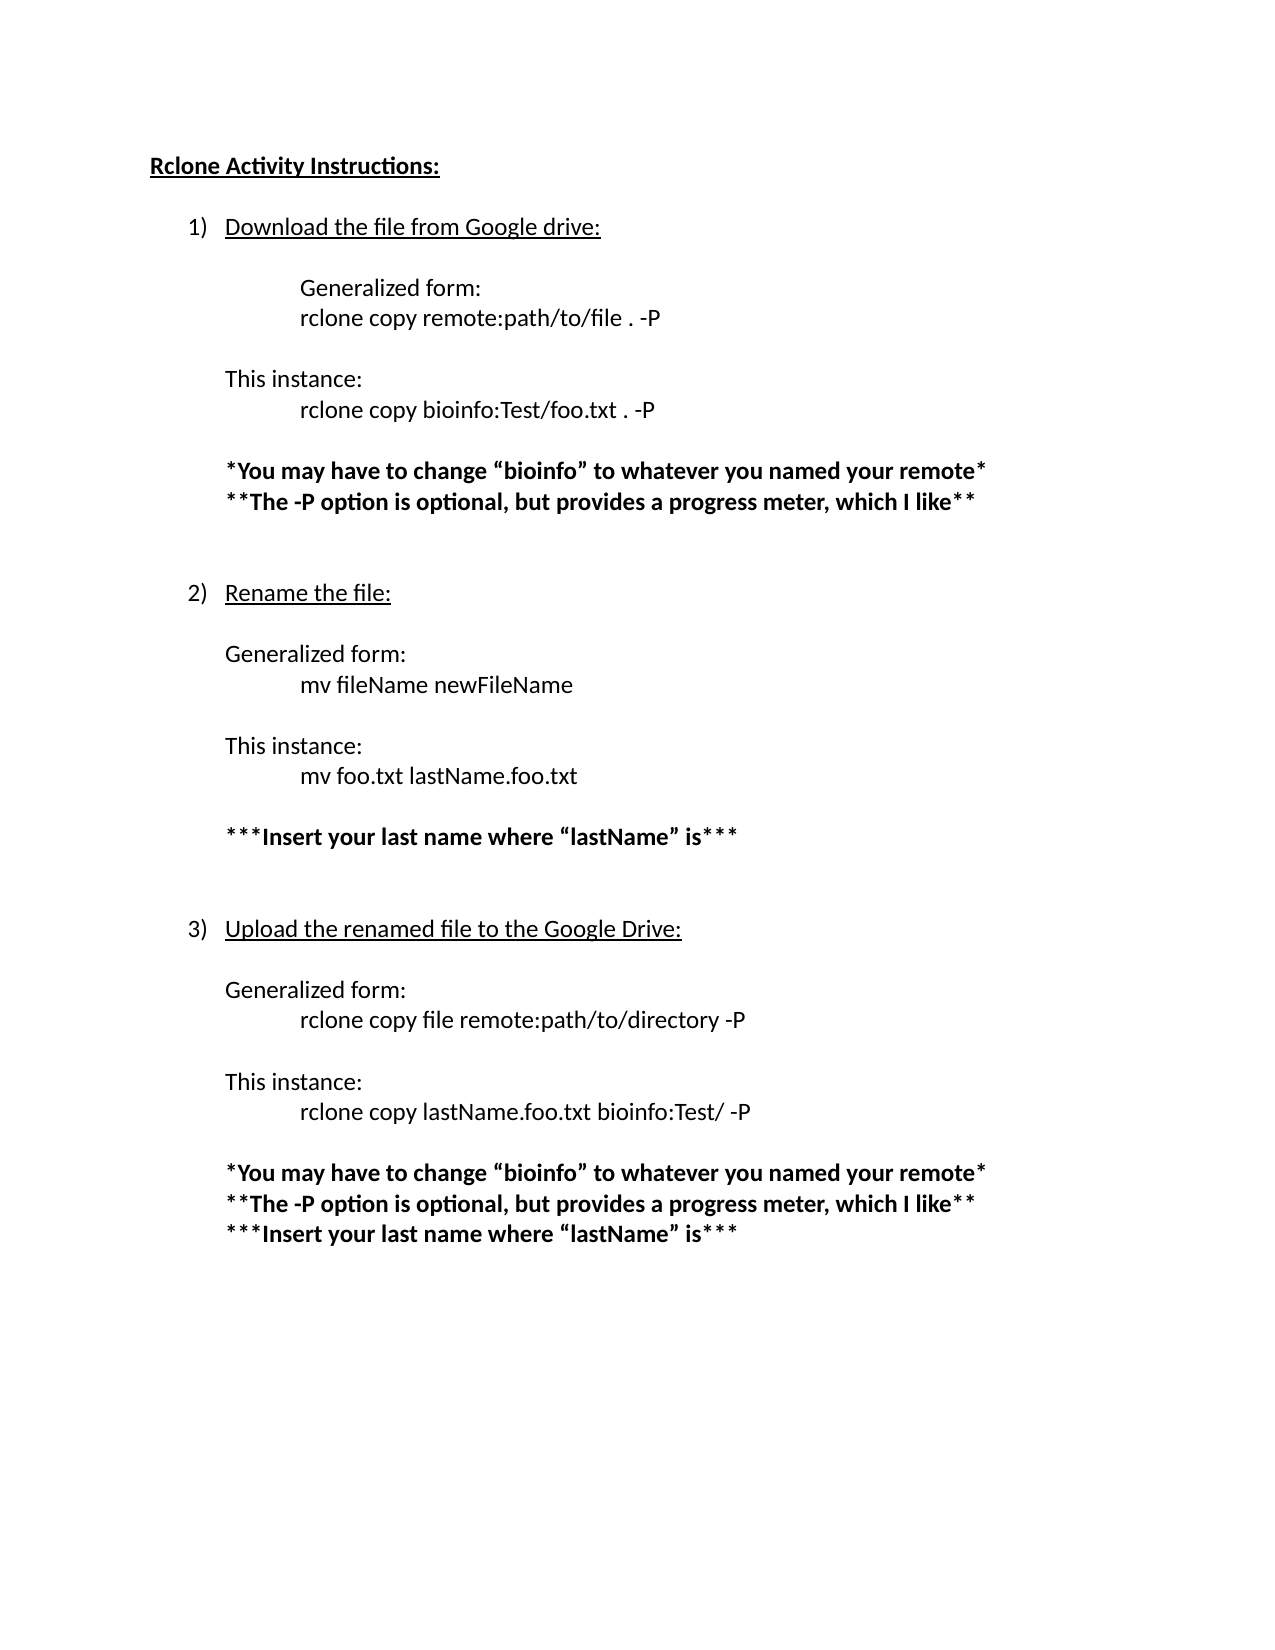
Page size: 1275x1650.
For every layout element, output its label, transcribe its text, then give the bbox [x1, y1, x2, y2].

text **The -P option is optional, but provides a progress meter, which I like** [150, 1188, 1125, 1218]
text mv foo.txt lastName.foo.txt [150, 760, 1125, 791]
list Download the file from Google drive: [187, 211, 1125, 242]
text ***Insert your last name where “lastName” is*** [150, 1218, 1125, 1249]
text rclone copy lastName.foo.txt bioinfo:Test/ -P [150, 1096, 1125, 1127]
text rclone copy bioinfo:Test/foo.txt . -P [150, 394, 1125, 425]
text Rclone Activity Instructions: [150, 150, 1125, 181]
list Upload the renamed file to the Google Drive: [187, 913, 1125, 943]
text *You may have to change “bioinfo” to whatever you named your remote* [150, 1157, 1125, 1188]
text rclone copy file remote:path/to/directory -P [150, 1004, 1125, 1035]
text *You may have to change “bioinfo” to whatever you named your remote* [150, 455, 1125, 486]
text **The -P option is optional, but provides a progress meter, which I like** [150, 486, 1125, 516]
text ***Insert your last name where “lastName” is*** [150, 821, 1125, 852]
text Generalized form: [150, 638, 1125, 669]
text This instance: [150, 730, 1125, 760]
text mv fileName newFileName [150, 669, 1125, 699]
list Rename the file: [187, 577, 1125, 608]
text rclone copy remote:path/to/file . -P [150, 303, 1125, 333]
text Generalized form: [150, 974, 1125, 1004]
text This instance: [150, 1066, 1125, 1096]
text This instance: [150, 364, 1125, 394]
text Generalized form: [225, 272, 1125, 303]
